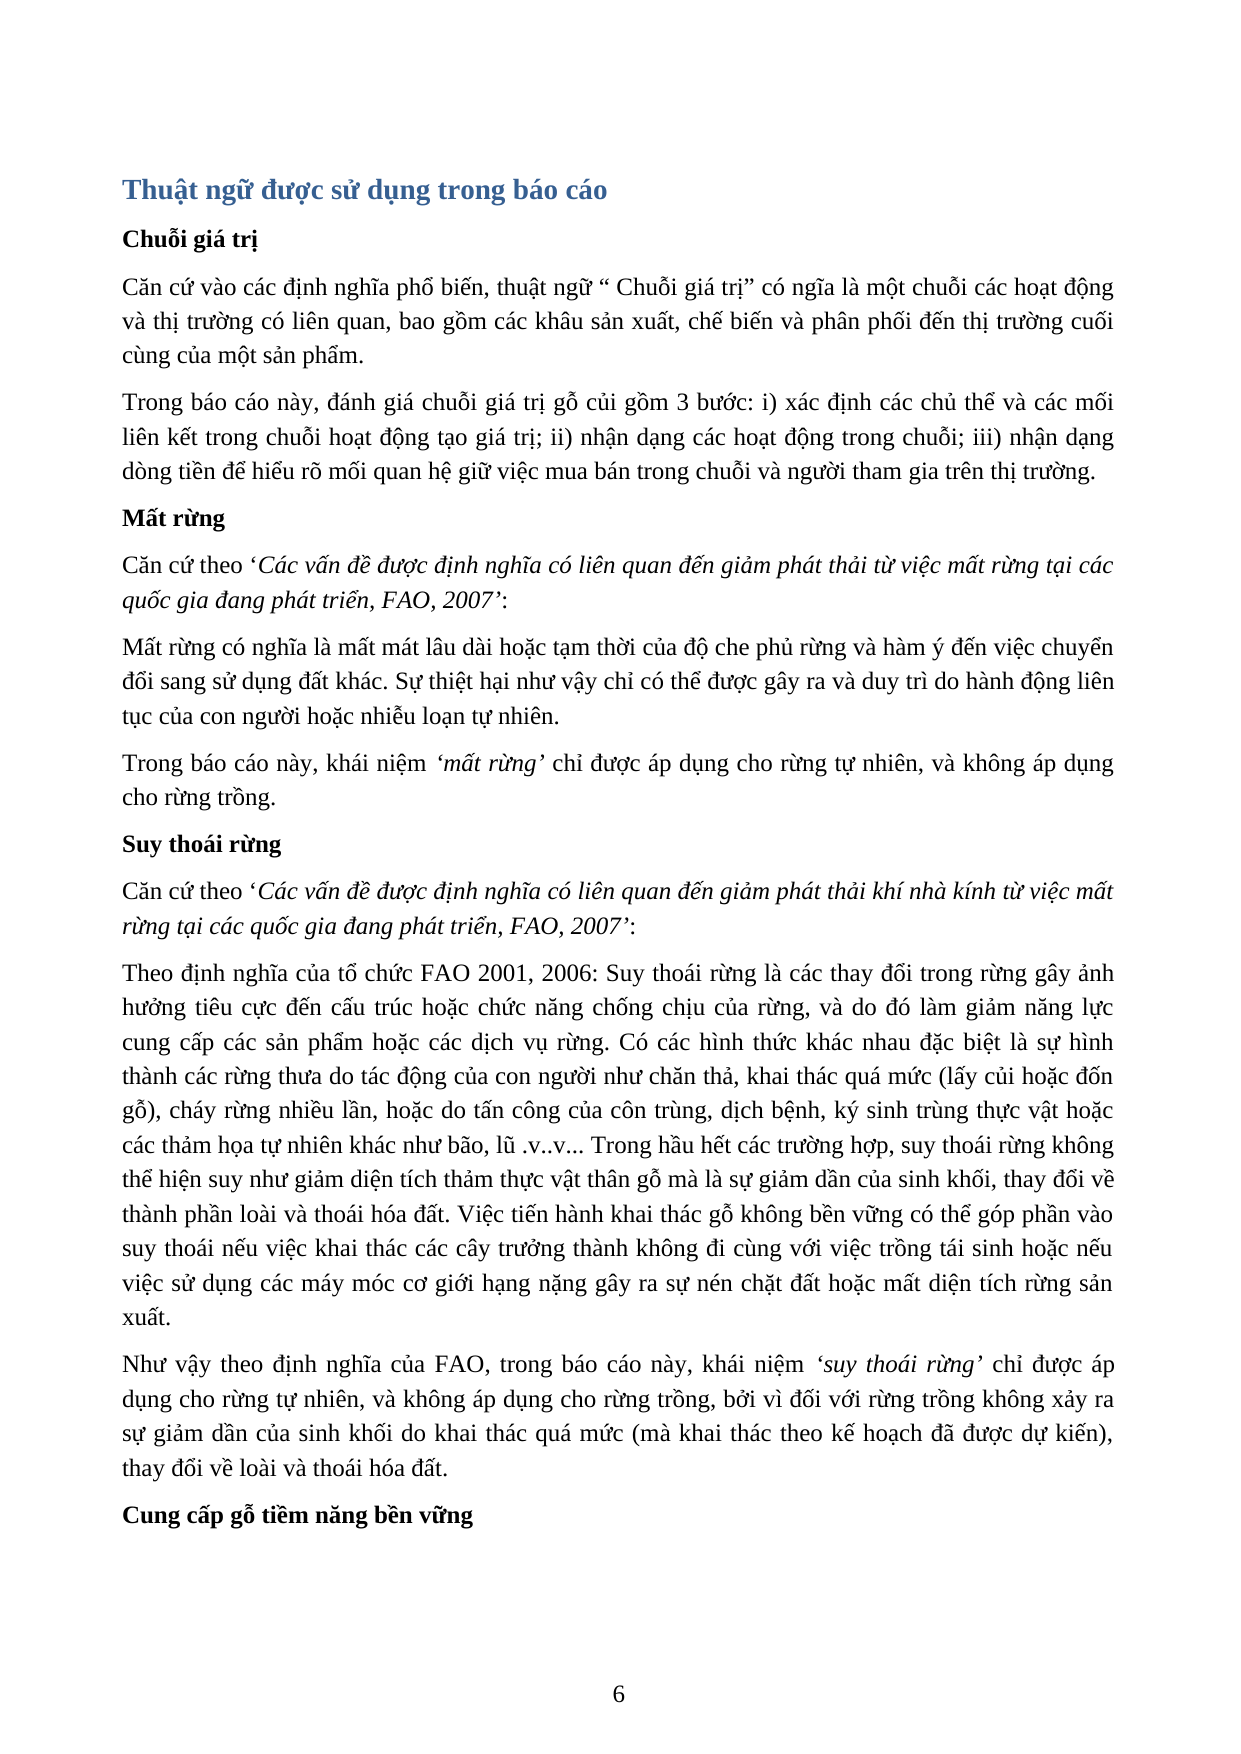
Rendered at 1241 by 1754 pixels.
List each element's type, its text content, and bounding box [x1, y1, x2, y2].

text Theo định nghĩa của tổ chức FAO 2001, 2006: Suy thoái rừng là các thay đổi trong rừng gây ảnh hưởng tiêu cực đến cấu trúc hoặc chức năng chống chịu của rừng, và do đó làm giảm năng lực cung cấp các sản phẩm hoặc các dịch vụ rừng. Có các hình thức khác nhau đặc biệt là sự hình thành các rừng thưa do tác động của con người như chăn thả, khai thác quá mức (lấy củi hoặc đốn gỗ), cháy rừng nhiều lần, hoặc do tấn công của côn trùng, dịch bệnh, ký sinh trùng thực vật hoặc các thảm họa tự nhiên khác như bão, lũ .v..v... Trong hầu hết các trường hợp, suy thoái rừng không thể hiện suy như giảm diện tích thảm thực vật thân gỗ mà là sự giảm dần của sinh khối, thay đổi về thành phần loài và thoái hóa đất. Việc tiến hành khai thác gỗ không bền vững có thể góp phần vào suy thoái nếu việc khai thác các cây trưởng thành không đi cùng với việc trồng tái sinh hoặc nếu việc sử dụng các máy móc cơ giới hạng nặng gây ra sự nén chặt đất hoặc mất diện tích rừng sản xuất. [122, 958, 1115, 1331]
text Chuỗi giá trị [122, 224, 1115, 253]
text Mất rừng [122, 503, 1115, 532]
text Căn cứ vào các định nghĩa phổ biến, thuật ngữ “ Chuỗi giá trị” có ngĩa là một chuỗi các hoạt động và thị trường có liên quan, bao gồm các khâu sản xuất, chế biến và phân phối đến thị trường cuối cùng của một sản phẩm. [122, 272, 1115, 369]
text Cung cấp gỗ tiềm năng bền vững [122, 1500, 1115, 1529]
text Trong báo cáo này, đánh giá chuỗi giá trị gỗ củi gồm 3 bước: i) xác định các chủ thể và các mối liên kết trong chuỗi hoạt động tạo giá trị; ii) nhận dạng các hoạt động trong chuỗi; iii) nhận dạng dòng tiền để hiểu rõ mối quan hệ giữ việc mua bán trong chuỗi và người tham gia trên thị trường. [122, 387, 1115, 485]
text Như vậy theo định nghĩa của FAO, trong báo cáo này, khái niệm ‘suy thoái rừng’ chỉ được áp dụng cho rừng tự nhiên, và không áp dụng cho rừng trồng, bởi vì đối với rừng trồng không xảy ra sự giảm dần của sinh khối do khai thác quá mức (mà khai thác theo kế hoạch đã được dự kiến), thay đổi về loài và thoái hóa đất. [122, 1349, 1115, 1482]
text Suy thoái rừng [122, 829, 1115, 858]
text Mất rừng có nghĩa là mất mát lâu dài hoặc tạm thời của độ che phủ rừng và hàm ý đến việc chuyển đổi sang sử dụng đất khác. Sự thiệt hại như vậy chỉ có thể được gây ra và duy trì do hành động liên tục của con người hoặc nhiễu loạn tự nhiên. [122, 632, 1115, 729]
text Trong báo cáo này, khái niệm ‘mất rừng’ chỉ được áp dụng cho rừng tự nhiên, và không áp dụng cho rừng trồng. [122, 748, 1115, 811]
subtitle Thuật ngữ được sử dụng trong báo cáo [122, 172, 1115, 205]
text Căn cứ theo ‘Các vấn đề được định nghĩa có liên quan đến giảm phát thải từ việc mất rừng tại các quốc gia đang phát triển, FAO, 2007’: [122, 550, 1115, 614]
text Căn cứ theo ‘Các vấn đề được định nghĩa có liên quan đến giảm phát thải khí nhà kính từ việc mất rừng tại các quốc gia đang phát triển, FAO, 2007’: [122, 876, 1115, 939]
